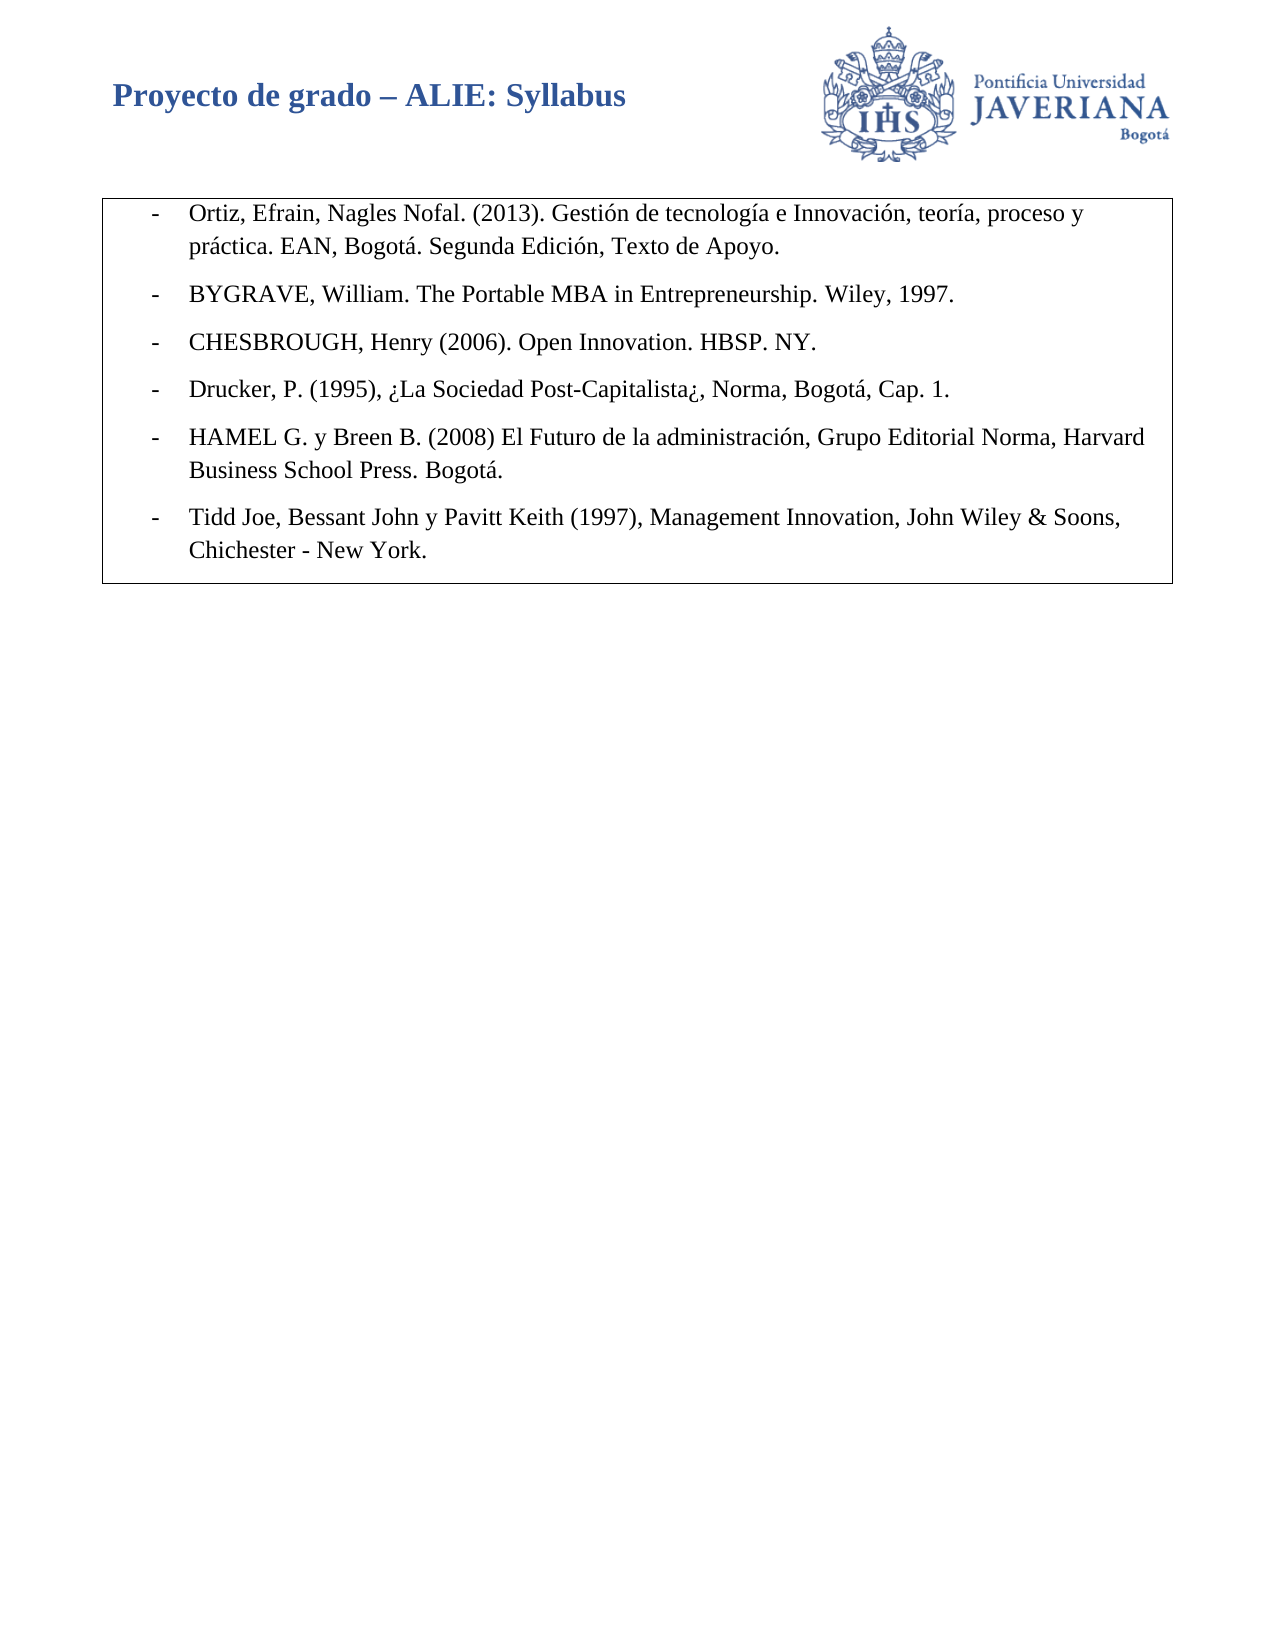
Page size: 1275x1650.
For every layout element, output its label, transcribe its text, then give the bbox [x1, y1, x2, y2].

picture [821, 26, 1170, 162]
